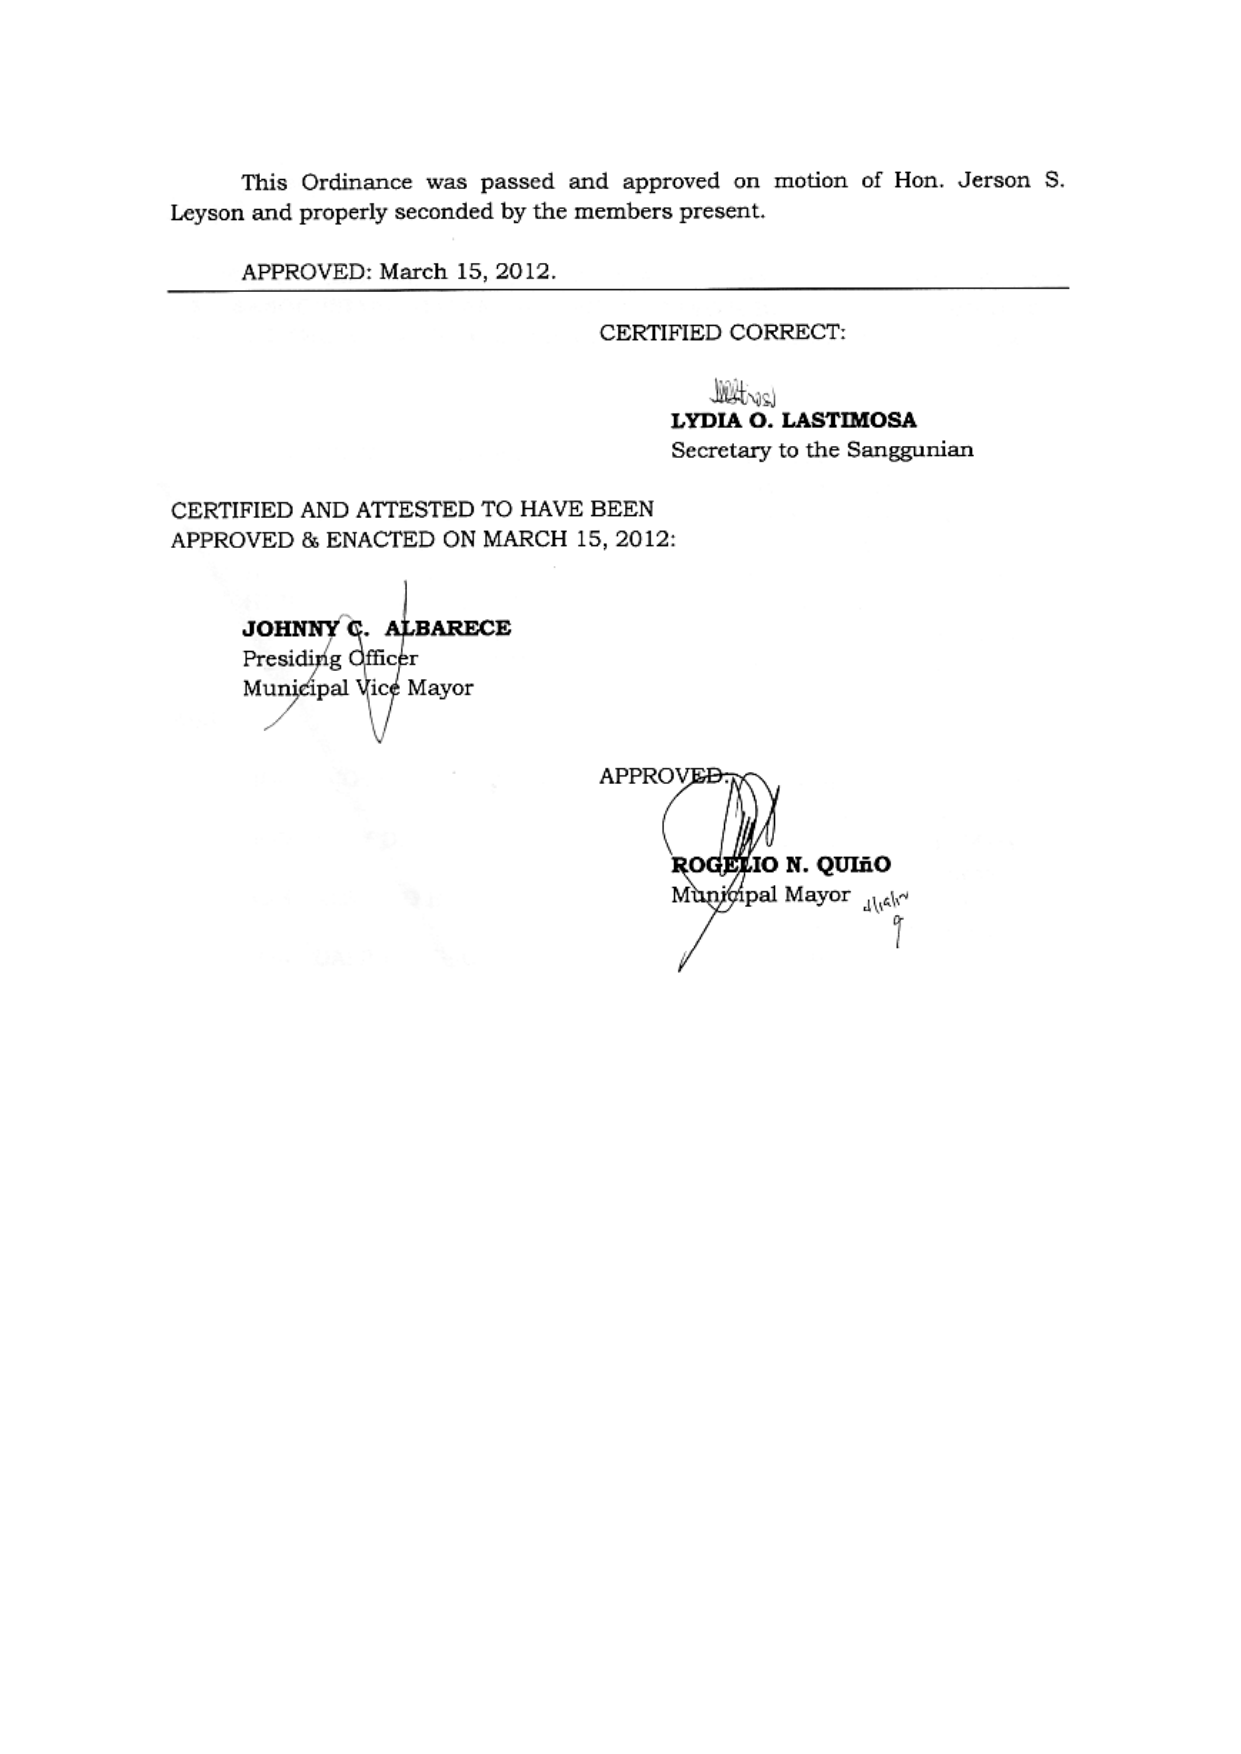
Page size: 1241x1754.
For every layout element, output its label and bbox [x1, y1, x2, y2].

picture [150, 149, 1091, 977]
